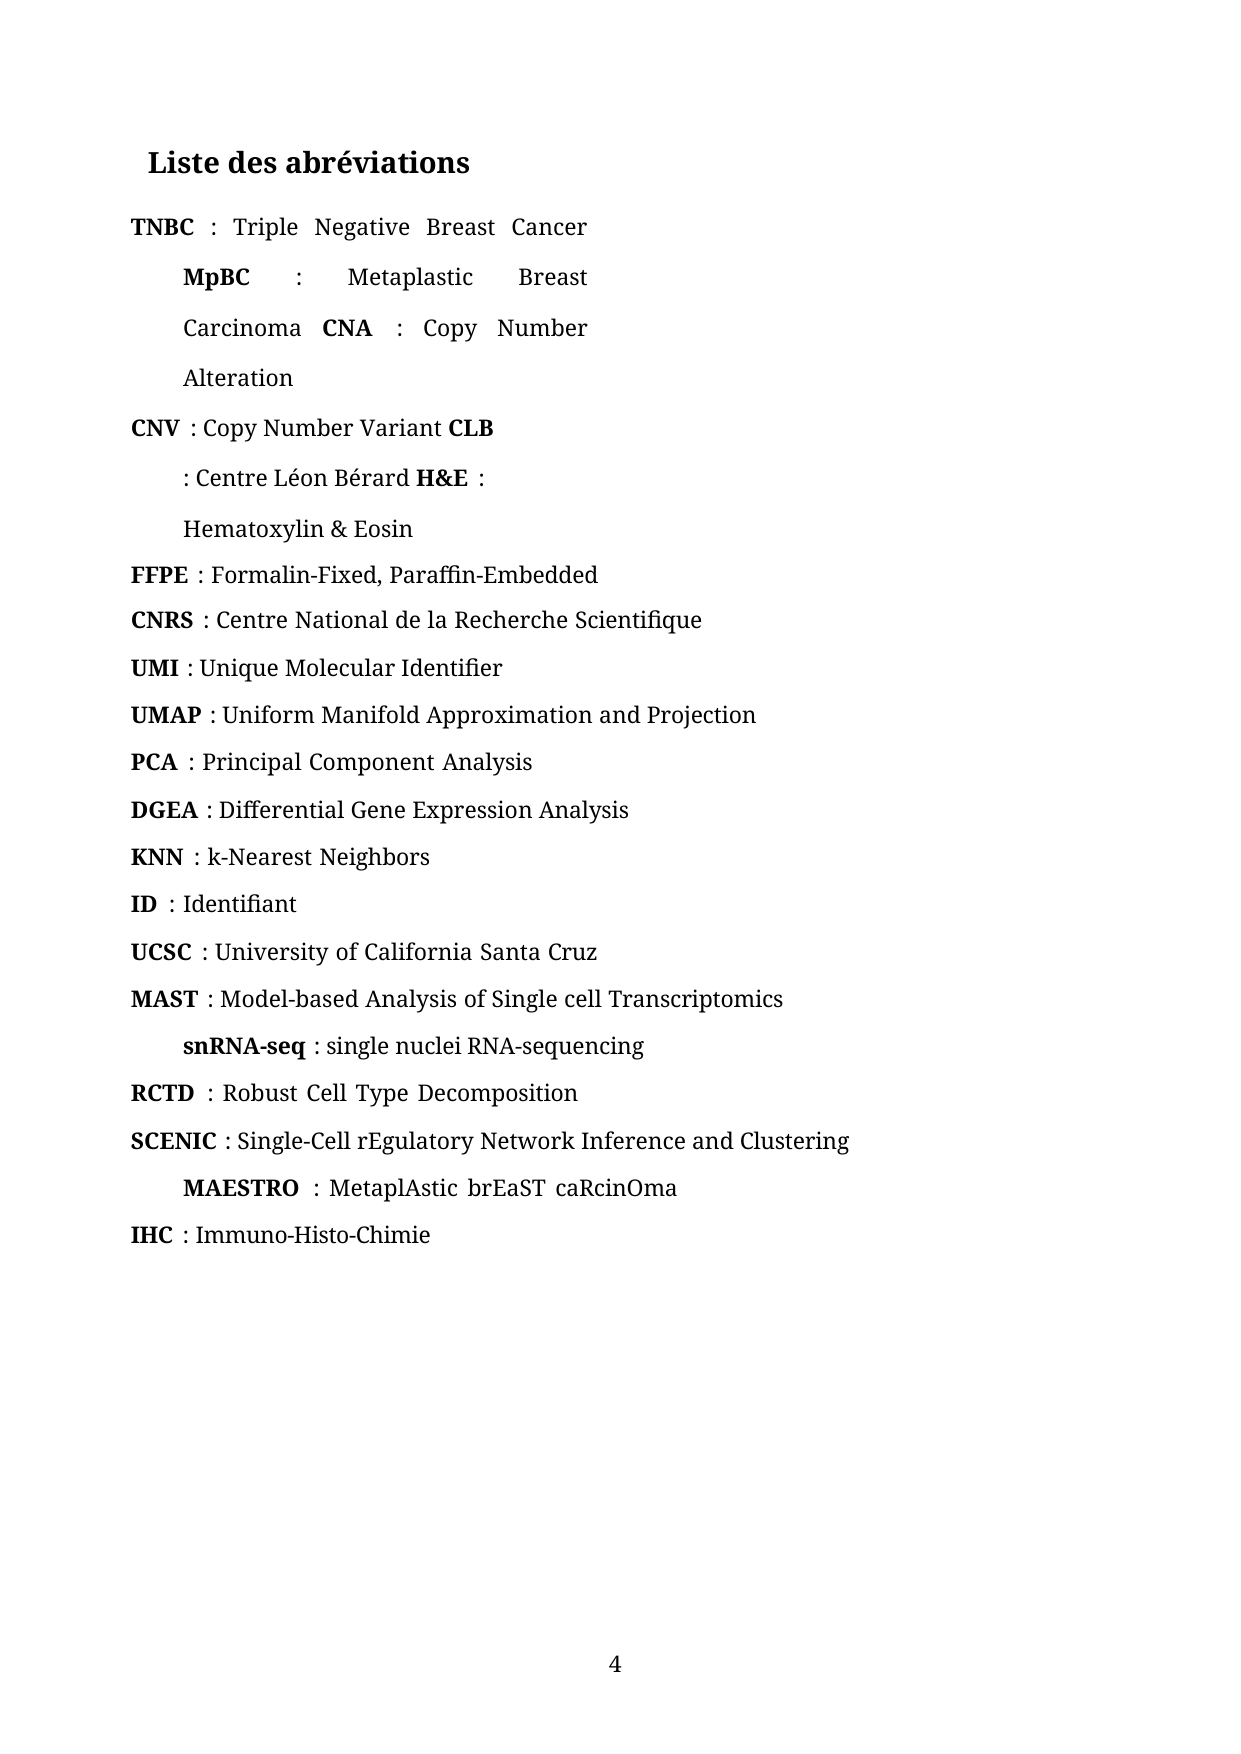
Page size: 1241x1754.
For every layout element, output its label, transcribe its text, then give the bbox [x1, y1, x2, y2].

text KNN : k-Nearest Neighbors [131, 841, 1240, 872]
text PCA : Principal Component Analysis [131, 746, 1240, 777]
text RCTD : Robust Cell Type Decomposition [131, 1077, 1240, 1108]
text SCENIC : Single-Cell rEgulatory Network Inference and Clustering [131, 1124, 1240, 1156]
text IHC : Immuno-Histo-Chimie [131, 1219, 1240, 1250]
text FFPE : Formalin-Fixed, Paraffin-Embedded [131, 563, 1240, 589]
text MAST : Model-based Analysis of Single cell Transcriptomics [131, 983, 1240, 1014]
text MAESTRO : MetaplAstic brEaST caRcinOma [183, 1172, 1240, 1203]
text CNV : Copy Number Variant CLB : Centre Léon Bérard H&E : Hematoxylin & Eosin [131, 412, 507, 544]
text ID : Identifiant [131, 888, 1240, 919]
text snRNA-seq : single nuclei RNA-sequencing [183, 1030, 1240, 1061]
text TNBC : Triple Negative Breast Cancer MpBC : Metaplastic Breast Carcinoma CNA : Copy Number Alteration [131, 211, 588, 393]
text UMAP : Uniform Manifold Approximation and Projection [131, 699, 1240, 730]
text UCSC : University of California Santa Cruz [131, 935, 1240, 967]
text CNRS : Centre National de la Recherche Scientifique [131, 604, 1240, 636]
text UMI : Unique Molecular Identifier [131, 652, 1240, 683]
subtitle Liste des abréviations [148, 142, 1240, 182]
text DGEA : Differential Gene Expression Analysis [131, 793, 1240, 825]
